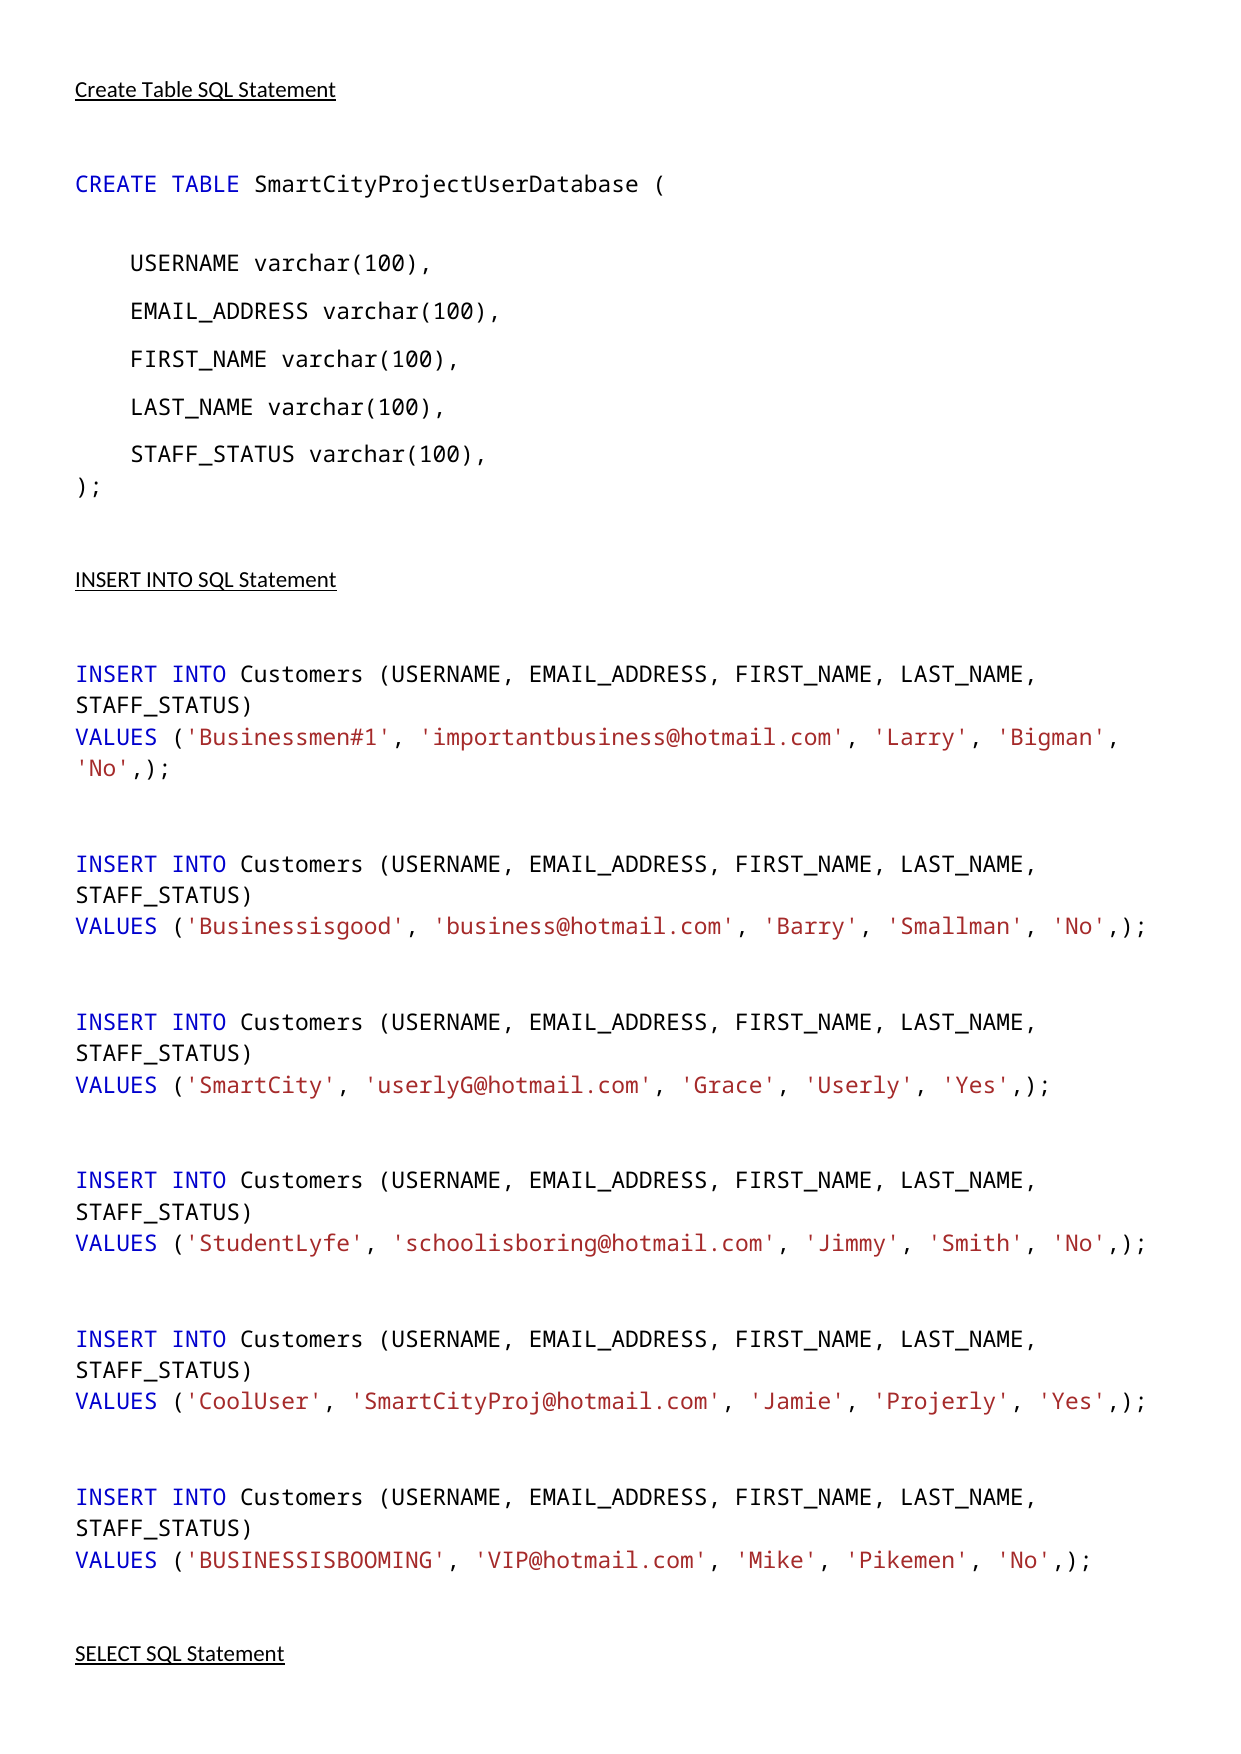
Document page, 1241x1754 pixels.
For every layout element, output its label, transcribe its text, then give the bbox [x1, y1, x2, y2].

text LAST_NAME varchar(100), [75, 391, 1165, 422]
text Create Table SQL Statement [75, 75, 1165, 103]
text INSERT INTO SQL Statement [75, 566, 1165, 593]
text INSERT INTO Customers (USERNAME, EMAIL_ADDRESS, FIRST_NAME, LAST_NAME, STAFF_STATUS) VALUES ('BUSINESSISBOOMING', 'VIP@hotmail.com', 'Mike', 'Pikemen', 'No',); [75, 1481, 1165, 1575]
text CREATE TABLE SmartCityProjectUserDatabase ( [75, 168, 1165, 199]
text FIRST_NAME varchar(100), [75, 343, 1165, 374]
text STAFF_STATUS varchar(100), ); [75, 438, 1165, 501]
text SELECT SQL Statement [75, 1639, 1165, 1667]
text INSERT INTO Customers (USERNAME, EMAIL_ADDRESS, FIRST_NAME, LAST_NAME, STAFF_STATUS) VALUES ('CoolUser', 'SmartCityProj@hotmail.com', 'Jamie', 'Projerly', 'Yes',); [75, 1323, 1165, 1416]
text INSERT INTO Customers (USERNAME, EMAIL_ADDRESS, FIRST_NAME, LAST_NAME, STAFF_STATUS) VALUES ('StudentLyfe', 'schoolisboring@hotmail.com', 'Jimmy', 'Smith', 'No',); [75, 1164, 1165, 1258]
text INSERT INTO Customers (USERNAME, EMAIL_ADDRESS, FIRST_NAME, LAST_NAME, STAFF_STATUS) VALUES ('Businessmen#1', 'importantbusiness@hotmail.com', 'Larry', 'Bigman', 'No',); [75, 658, 1165, 783]
text INSERT INTO Customers (USERNAME, EMAIL_ADDRESS, FIRST_NAME, LAST_NAME, STAFF_STATUS) VALUES ('SmartCity', 'userlyG@hotmail.com', 'Grace', 'Userly', 'Yes',); [75, 1006, 1165, 1100]
text INSERT INTO Customers (USERNAME, EMAIL_ADDRESS, FIRST_NAME, LAST_NAME, STAFF_STATUS) VALUES ('Businessisgood', 'business@hotmail.com', 'Barry', 'Smallman', 'No',); [75, 848, 1165, 941]
text USERNAME varchar(100), [75, 216, 1165, 278]
text EMAIL_ADDRESS varchar(100), [75, 295, 1165, 326]
